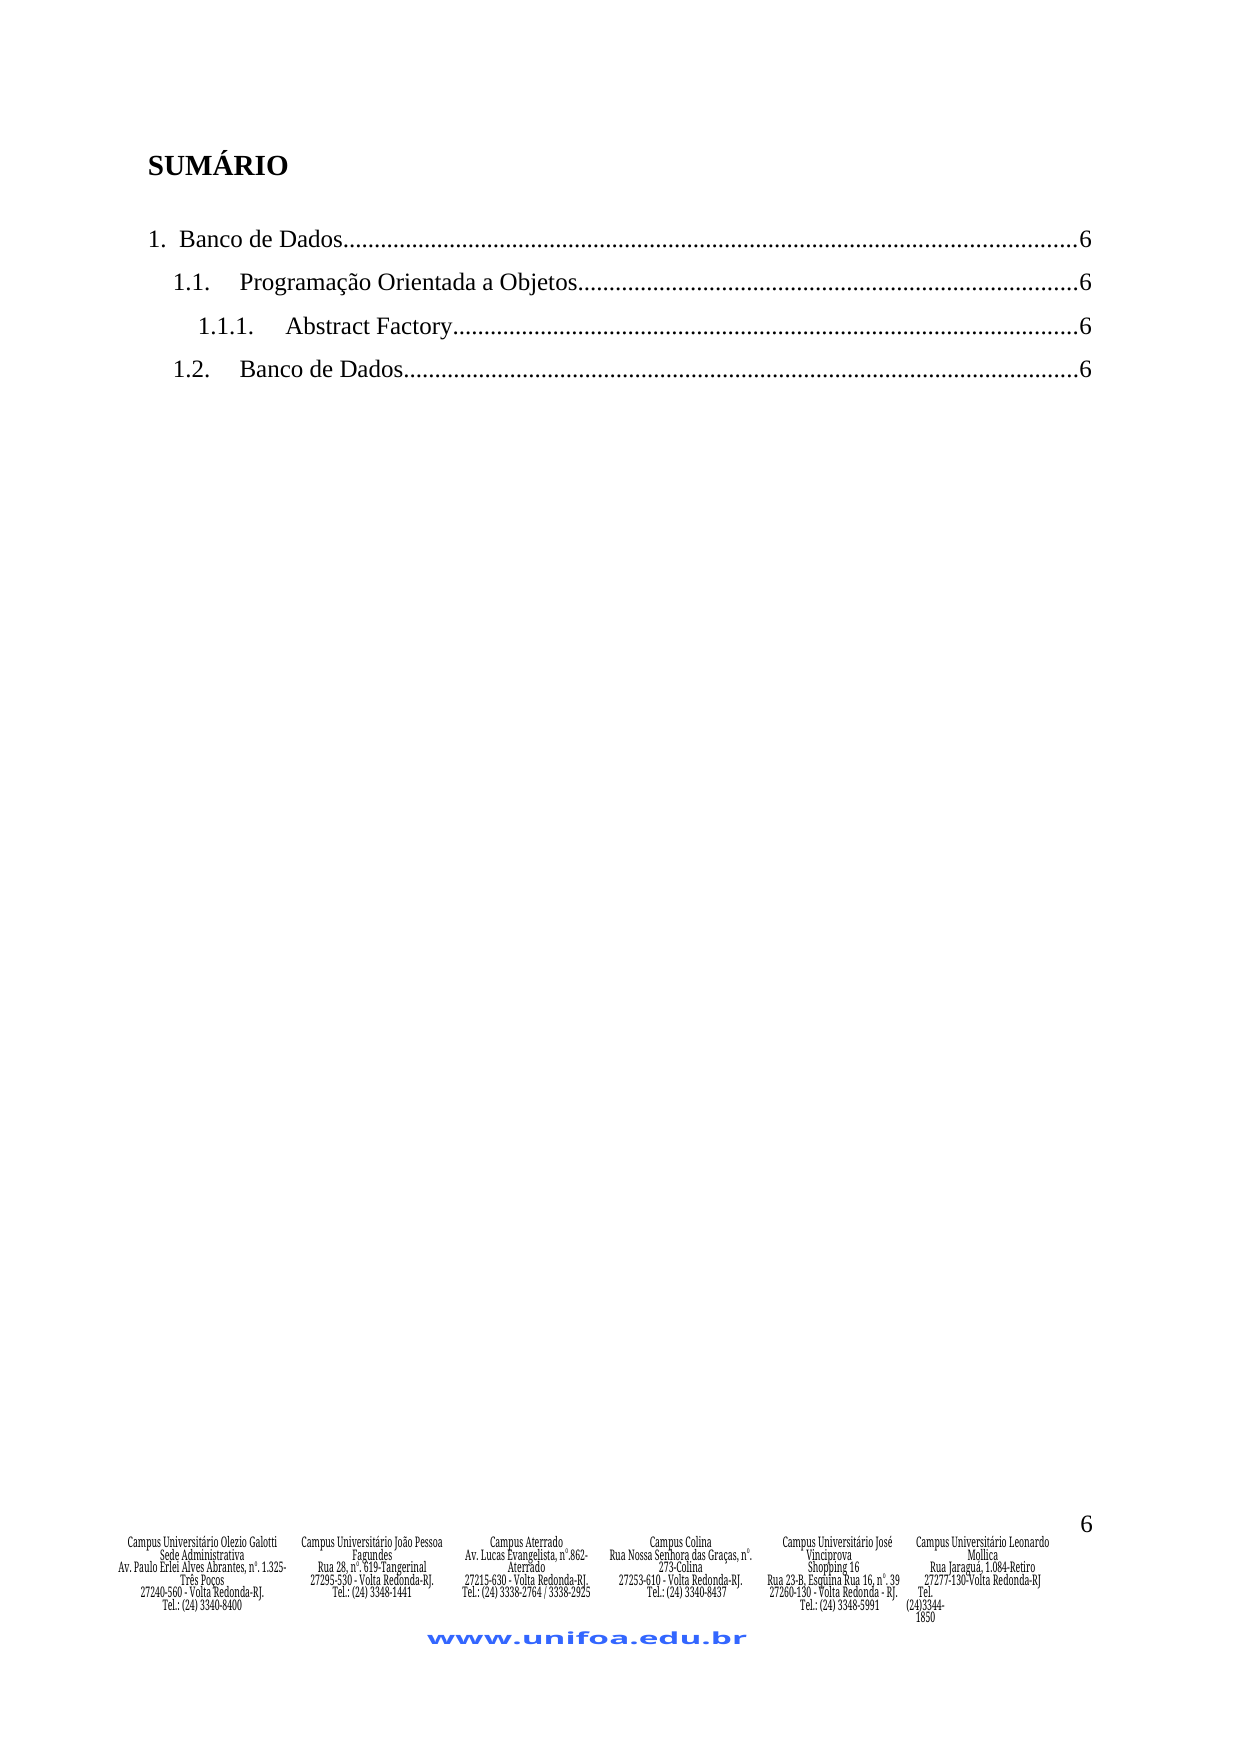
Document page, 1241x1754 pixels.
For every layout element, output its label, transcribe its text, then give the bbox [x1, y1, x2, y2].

text 1. Banco de Dados 6 [148, 224, 1092, 253]
text 1.1.1. Abstract Factory 6 [198, 311, 1092, 339]
text 1.1. Programação Orientada a Objetos 6 [173, 267, 1092, 296]
text 1.2. Banco de Dados 6 [173, 354, 1092, 383]
